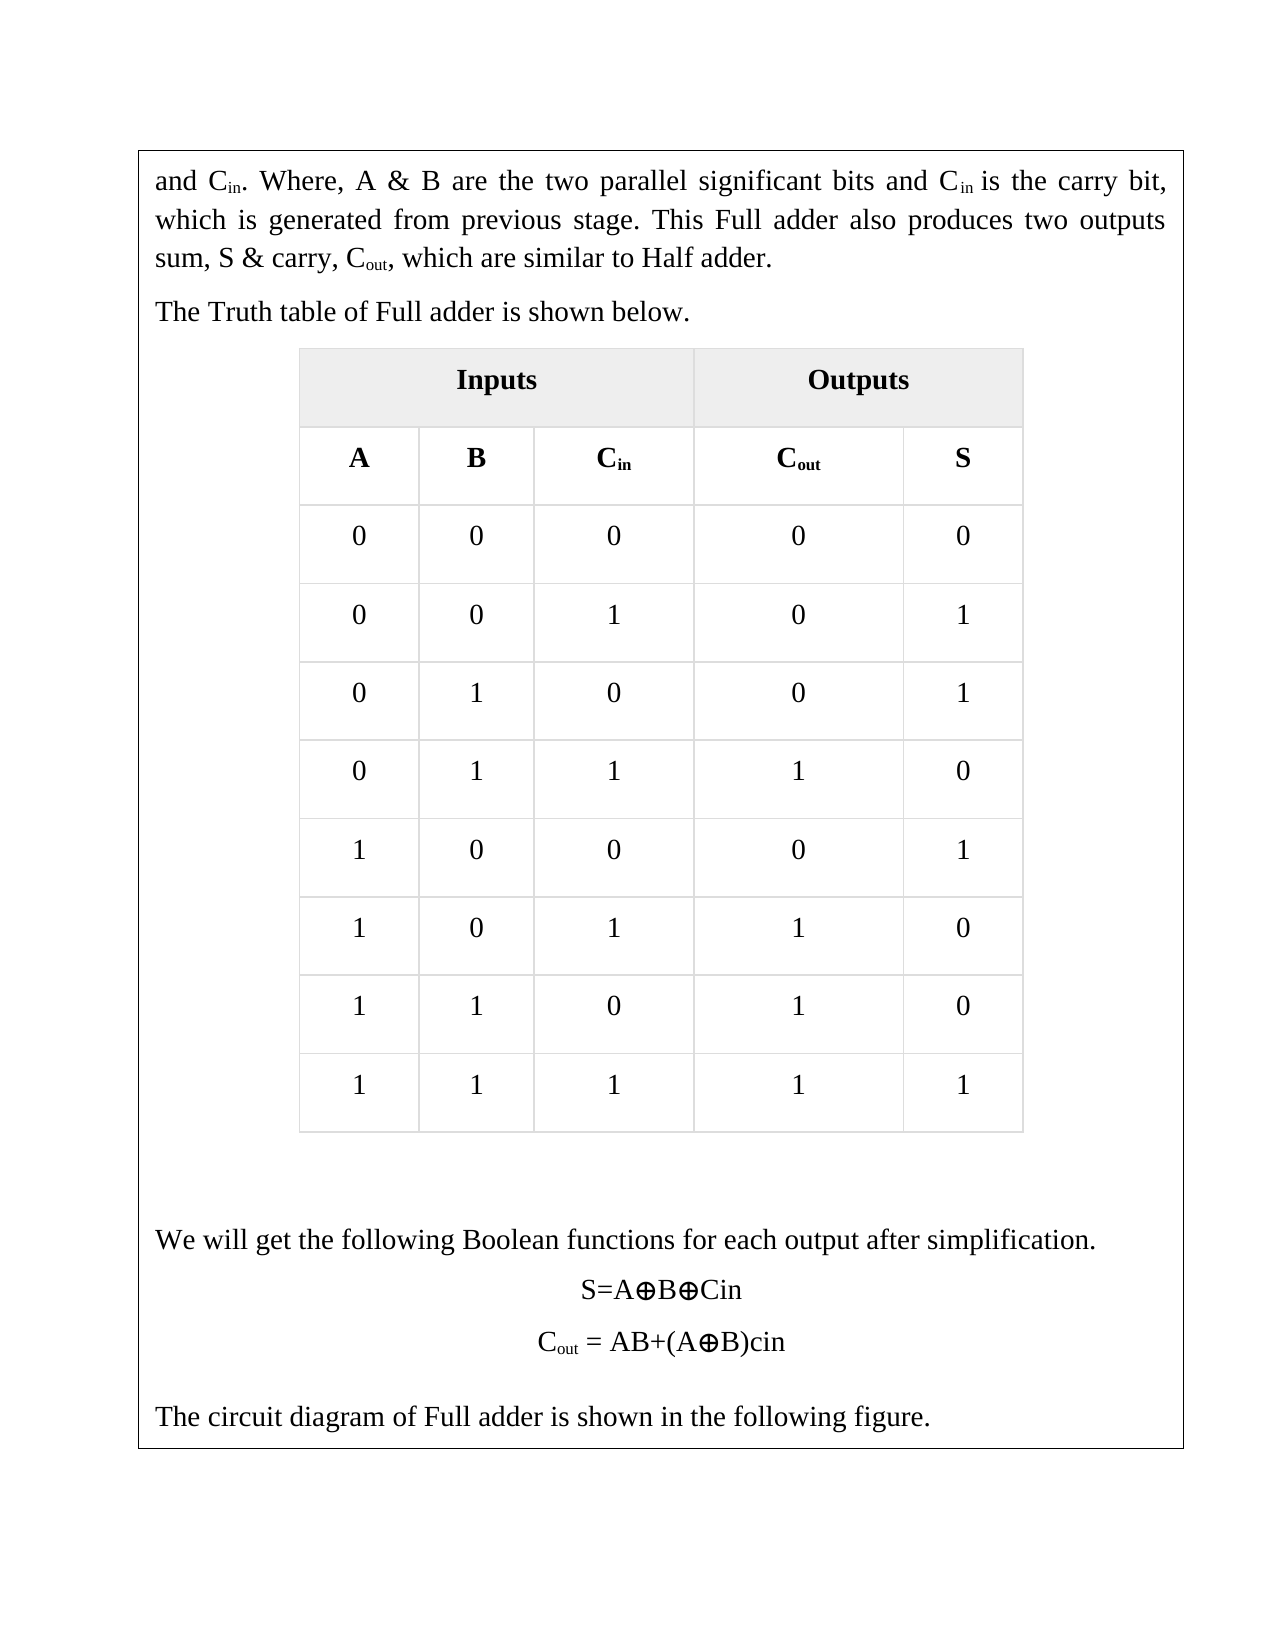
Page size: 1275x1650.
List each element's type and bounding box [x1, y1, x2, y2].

table_cell [139, 151, 1183, 1448]
